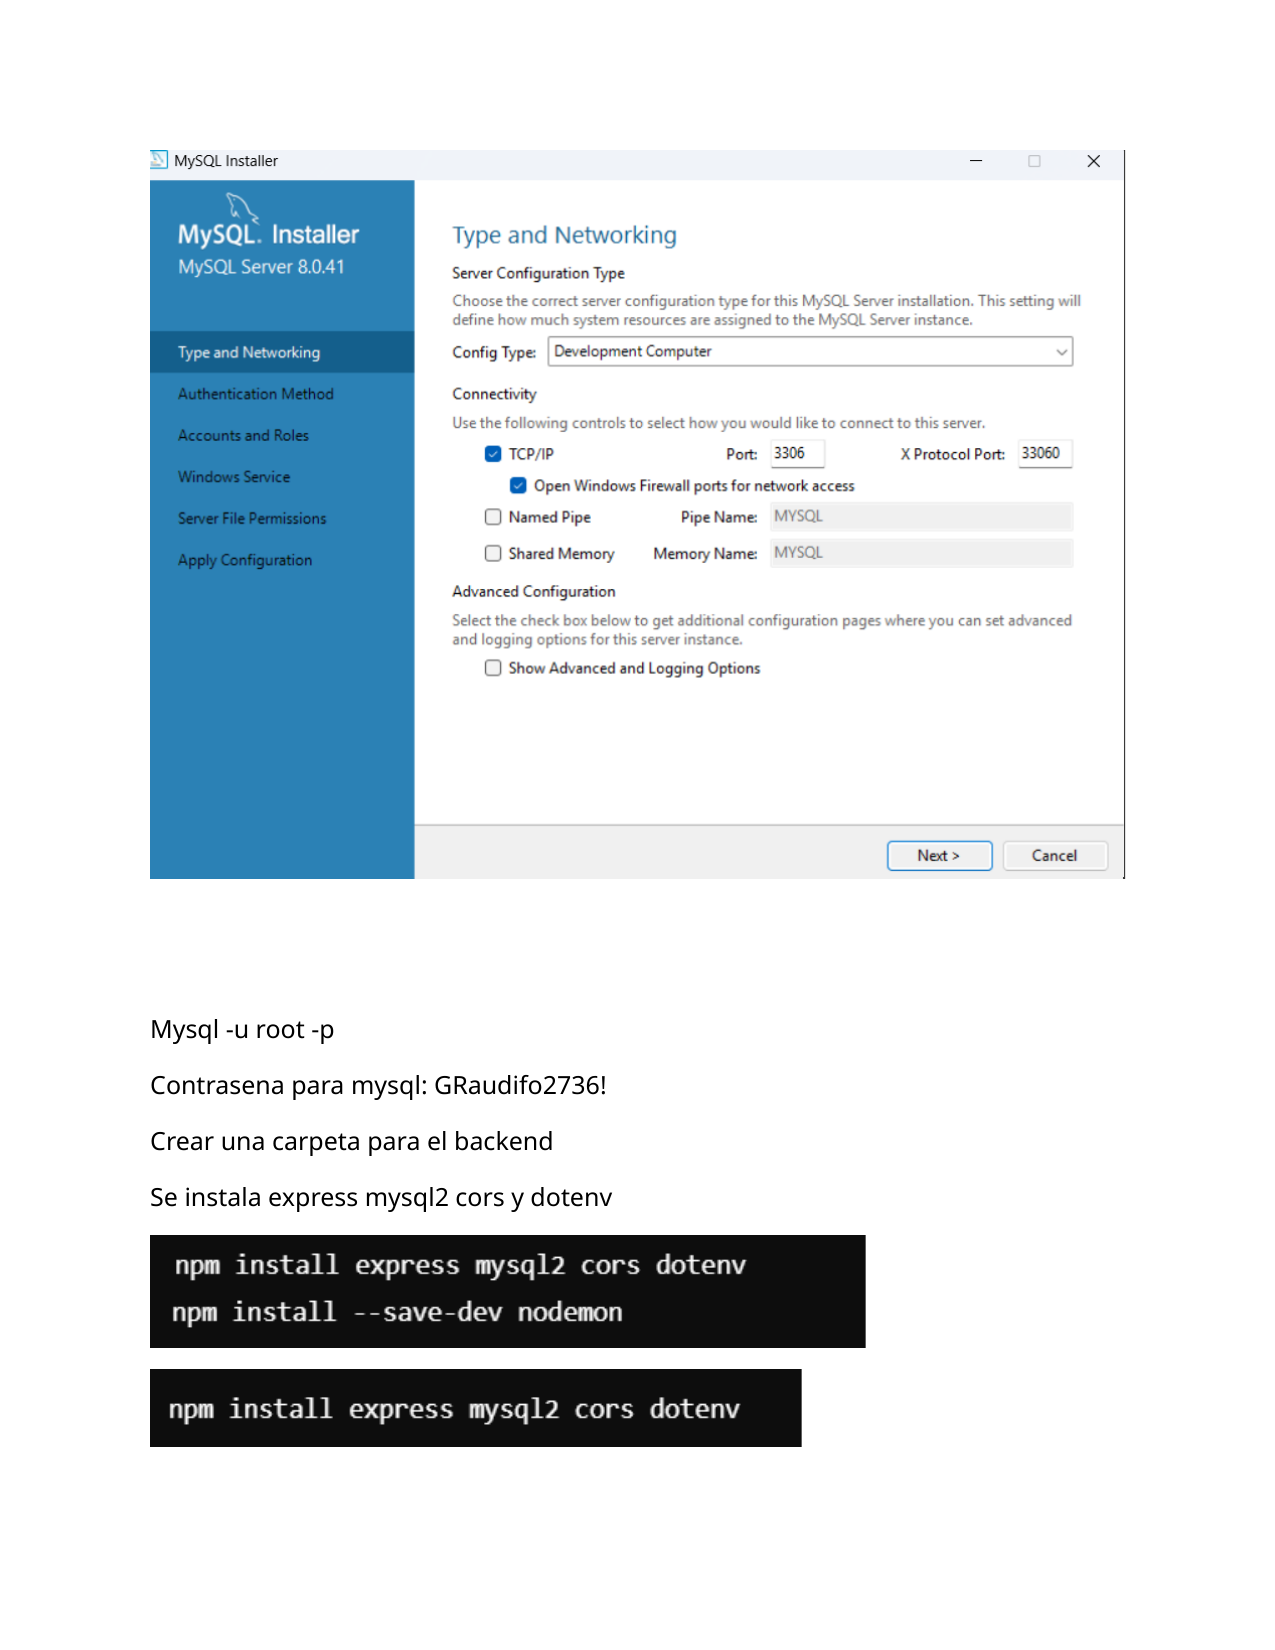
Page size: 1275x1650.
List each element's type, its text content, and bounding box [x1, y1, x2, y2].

picture [150, 1369, 802, 1447]
text Se instala express mysql2 cors y dotenv [150, 1180, 1125, 1214]
picture [150, 1235, 866, 1348]
picture [150, 150, 1125, 879]
text Crear una carpeta para el backend [150, 1124, 1125, 1158]
text Contrasena para mysql: GRaudifo2736! [150, 1068, 1125, 1102]
text Mysql -u root -p [150, 1012, 1125, 1046]
